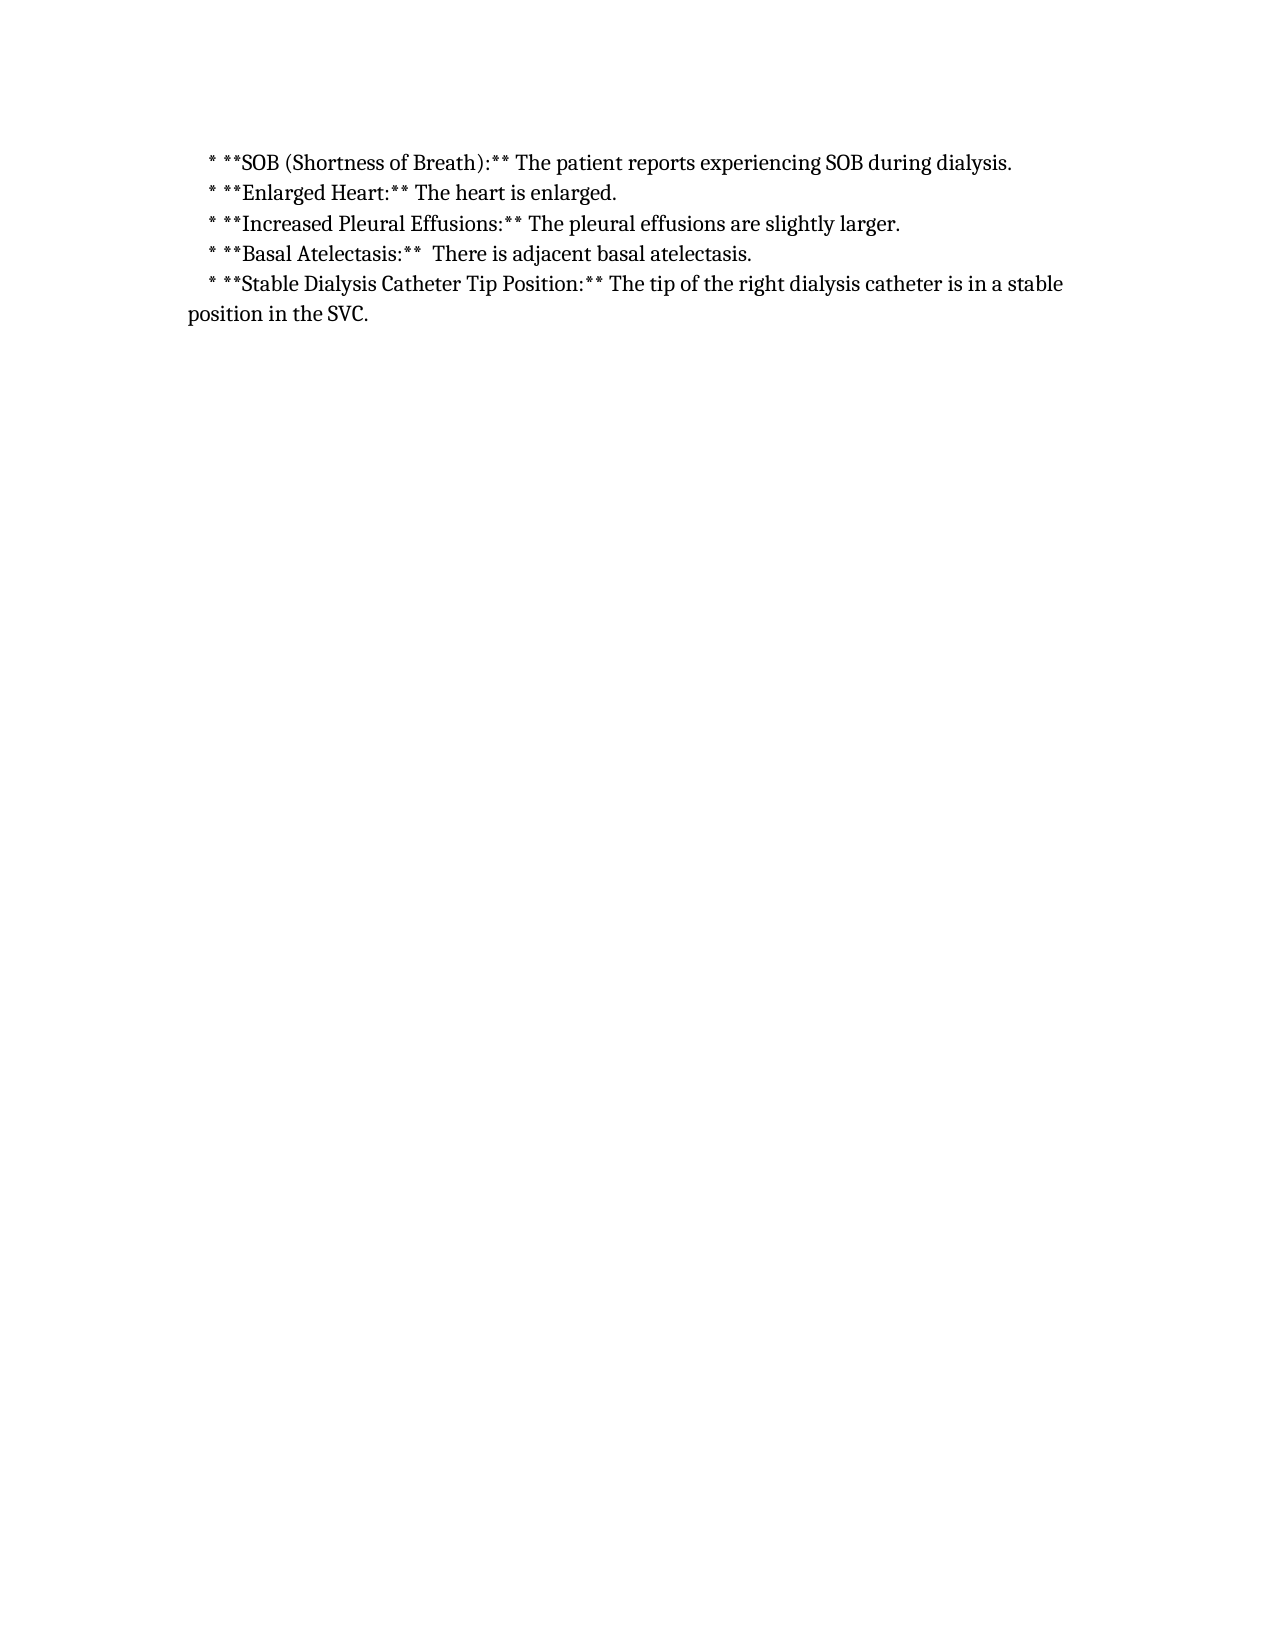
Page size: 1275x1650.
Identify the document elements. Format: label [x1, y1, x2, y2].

text [187, 150, 1087, 327]
